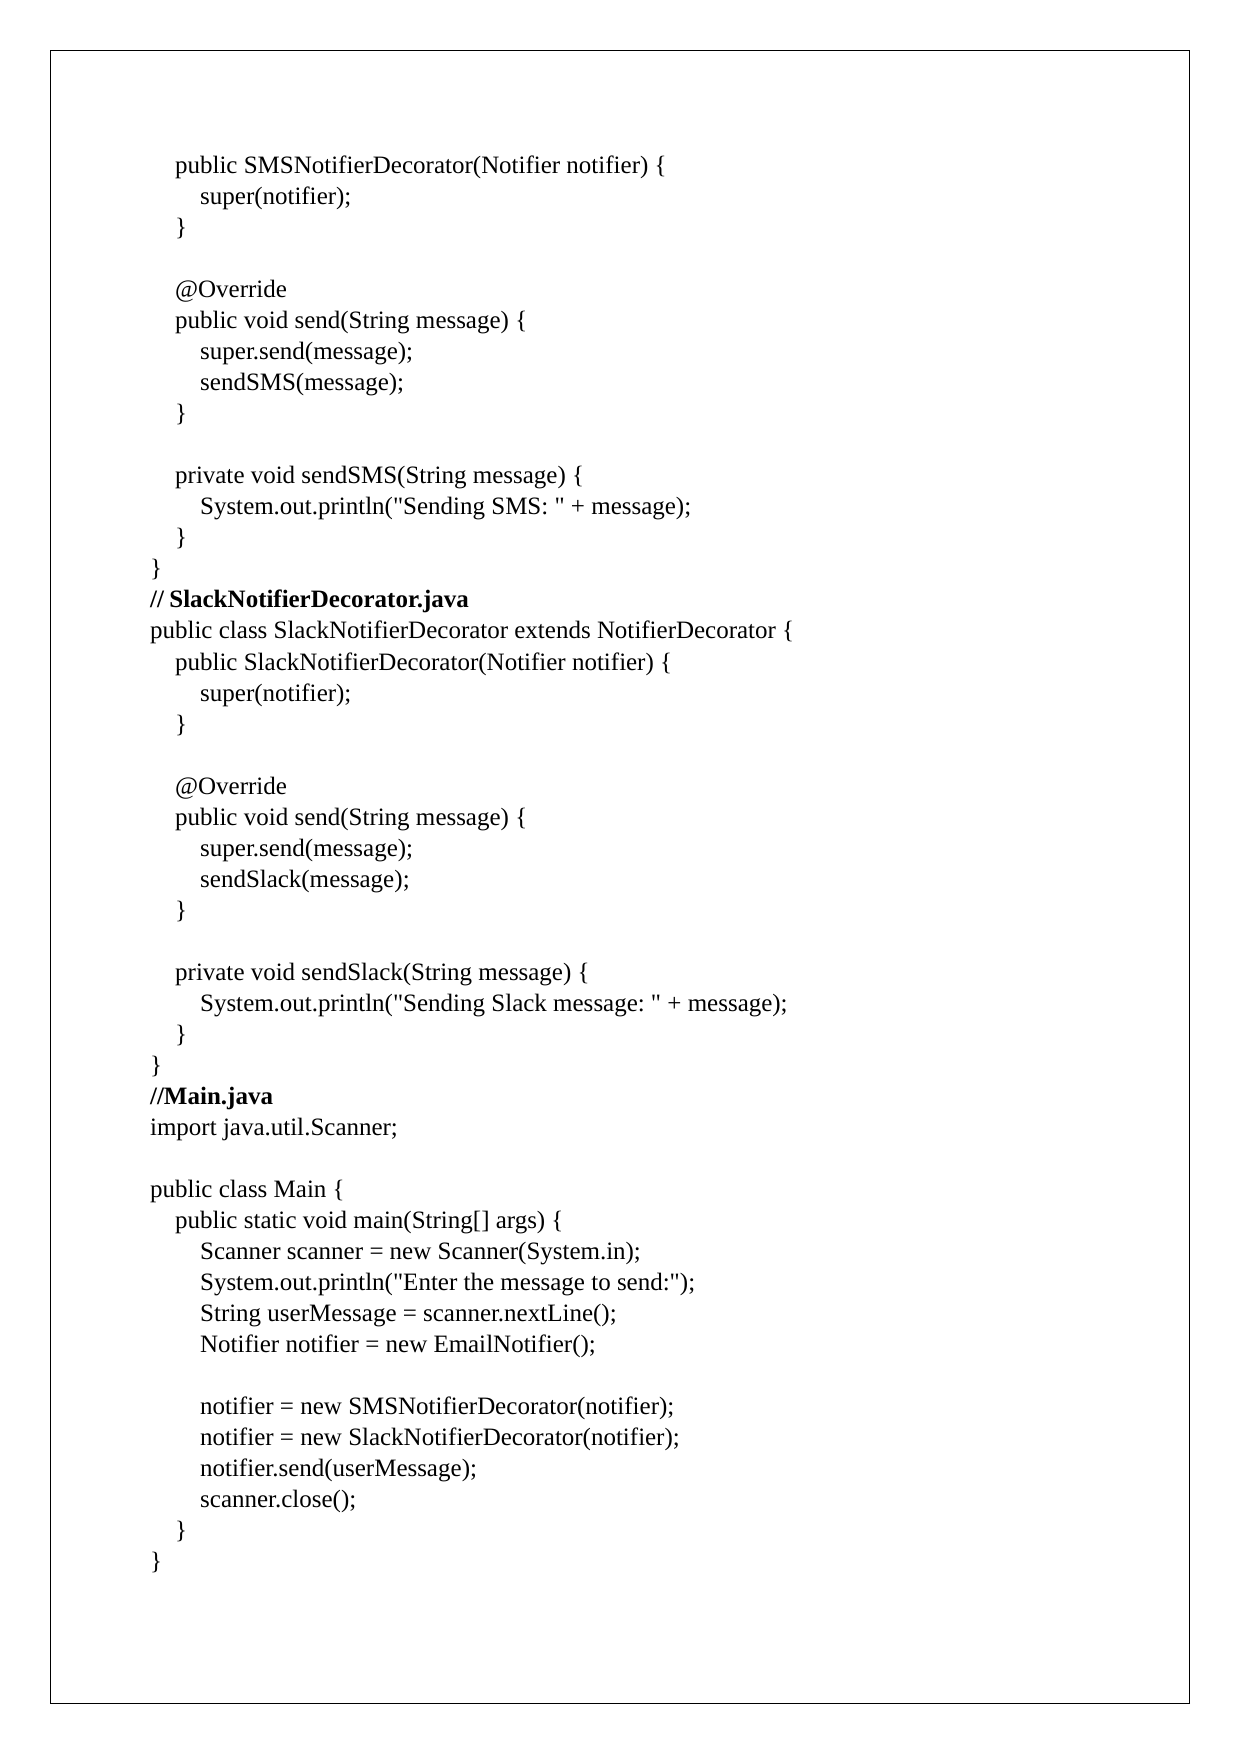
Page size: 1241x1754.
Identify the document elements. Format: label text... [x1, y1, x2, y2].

text public class Main { [150, 1174, 1090, 1203]
text } [150, 1515, 1090, 1544]
text import java.util.Scanner; [150, 1112, 1090, 1141]
text // SlackNotifierDecorator.java [150, 584, 1090, 613]
text System.out.println("Sending SMS: " + message); [150, 491, 1090, 520]
text public class SlackNotifierDecorator extends NotifierDecorator { [150, 616, 1090, 644]
text } [150, 553, 1090, 582]
text notifier.send(userMessage); [150, 1453, 1090, 1482]
text private void sendSMS(String message) { [150, 460, 1090, 489]
text } [150, 1019, 1090, 1048]
text String userMessage = scanner.nextLine(); [150, 1298, 1090, 1327]
text private void sendSlack(String message) { [150, 957, 1090, 986]
text public static void main(String[] args) { [150, 1205, 1090, 1234]
text scanner.close(); [150, 1484, 1090, 1513]
text sendSMS(message); [150, 367, 1090, 396]
text } [150, 212, 1090, 241]
text } [150, 709, 1090, 737]
text } [150, 522, 1090, 551]
text System.out.println("Sending Slack message: " + message); [150, 988, 1090, 1017]
text notifier = new SMSNotifierDecorator(notifier); [150, 1391, 1090, 1419]
text public void send(String message) { [150, 305, 1090, 334]
text Scanner scanner = new Scanner(System.in); [150, 1236, 1090, 1265]
text super.send(message); [150, 336, 1090, 365]
text //Main.java [150, 1081, 1090, 1110]
text } [150, 895, 1090, 924]
text Notifier notifier = new EmailNotifier(); [150, 1329, 1090, 1358]
text @Override [150, 771, 1090, 799]
text } [150, 1050, 1090, 1079]
text sendSlack(message); [150, 864, 1090, 893]
text super.send(message); [150, 833, 1090, 862]
text public SMSNotifierDecorator(Notifier notifier) { [150, 150, 1090, 179]
text } [150, 398, 1090, 427]
text } [150, 1546, 1090, 1575]
text @Override [150, 274, 1090, 303]
text System.out.println("Enter the message to send:"); [150, 1267, 1090, 1296]
text super(notifier); [150, 181, 1090, 210]
text public void send(String message) { [150, 802, 1090, 831]
text public SlackNotifierDecorator(Notifier notifier) { [150, 647, 1090, 675]
text notifier = new SlackNotifierDecorator(notifier); [150, 1422, 1090, 1451]
text super(notifier); [150, 678, 1090, 706]
